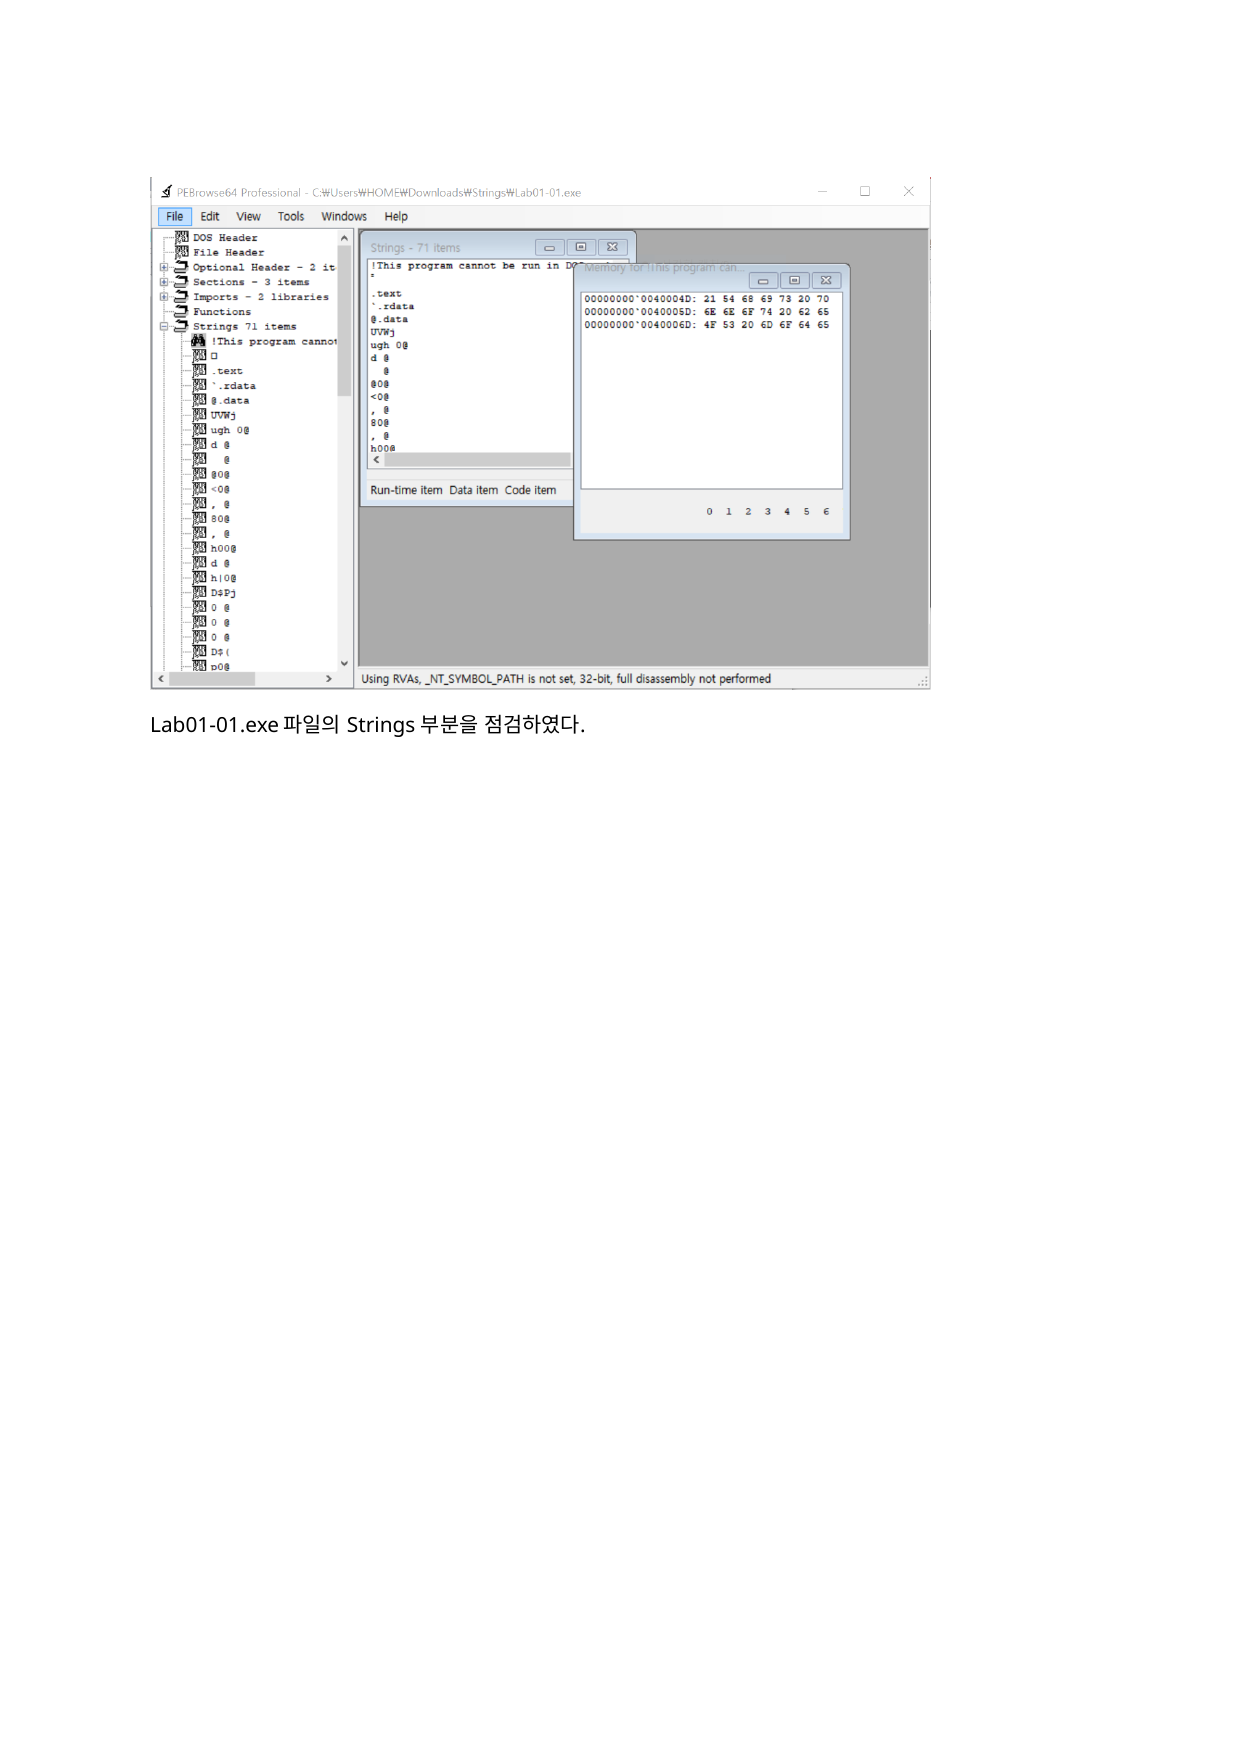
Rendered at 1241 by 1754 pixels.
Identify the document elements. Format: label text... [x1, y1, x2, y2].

picture [150, 177, 931, 690]
text Lab01-01.exe파일의 Strings 부분을 점검하였다. [150, 709, 1090, 739]
